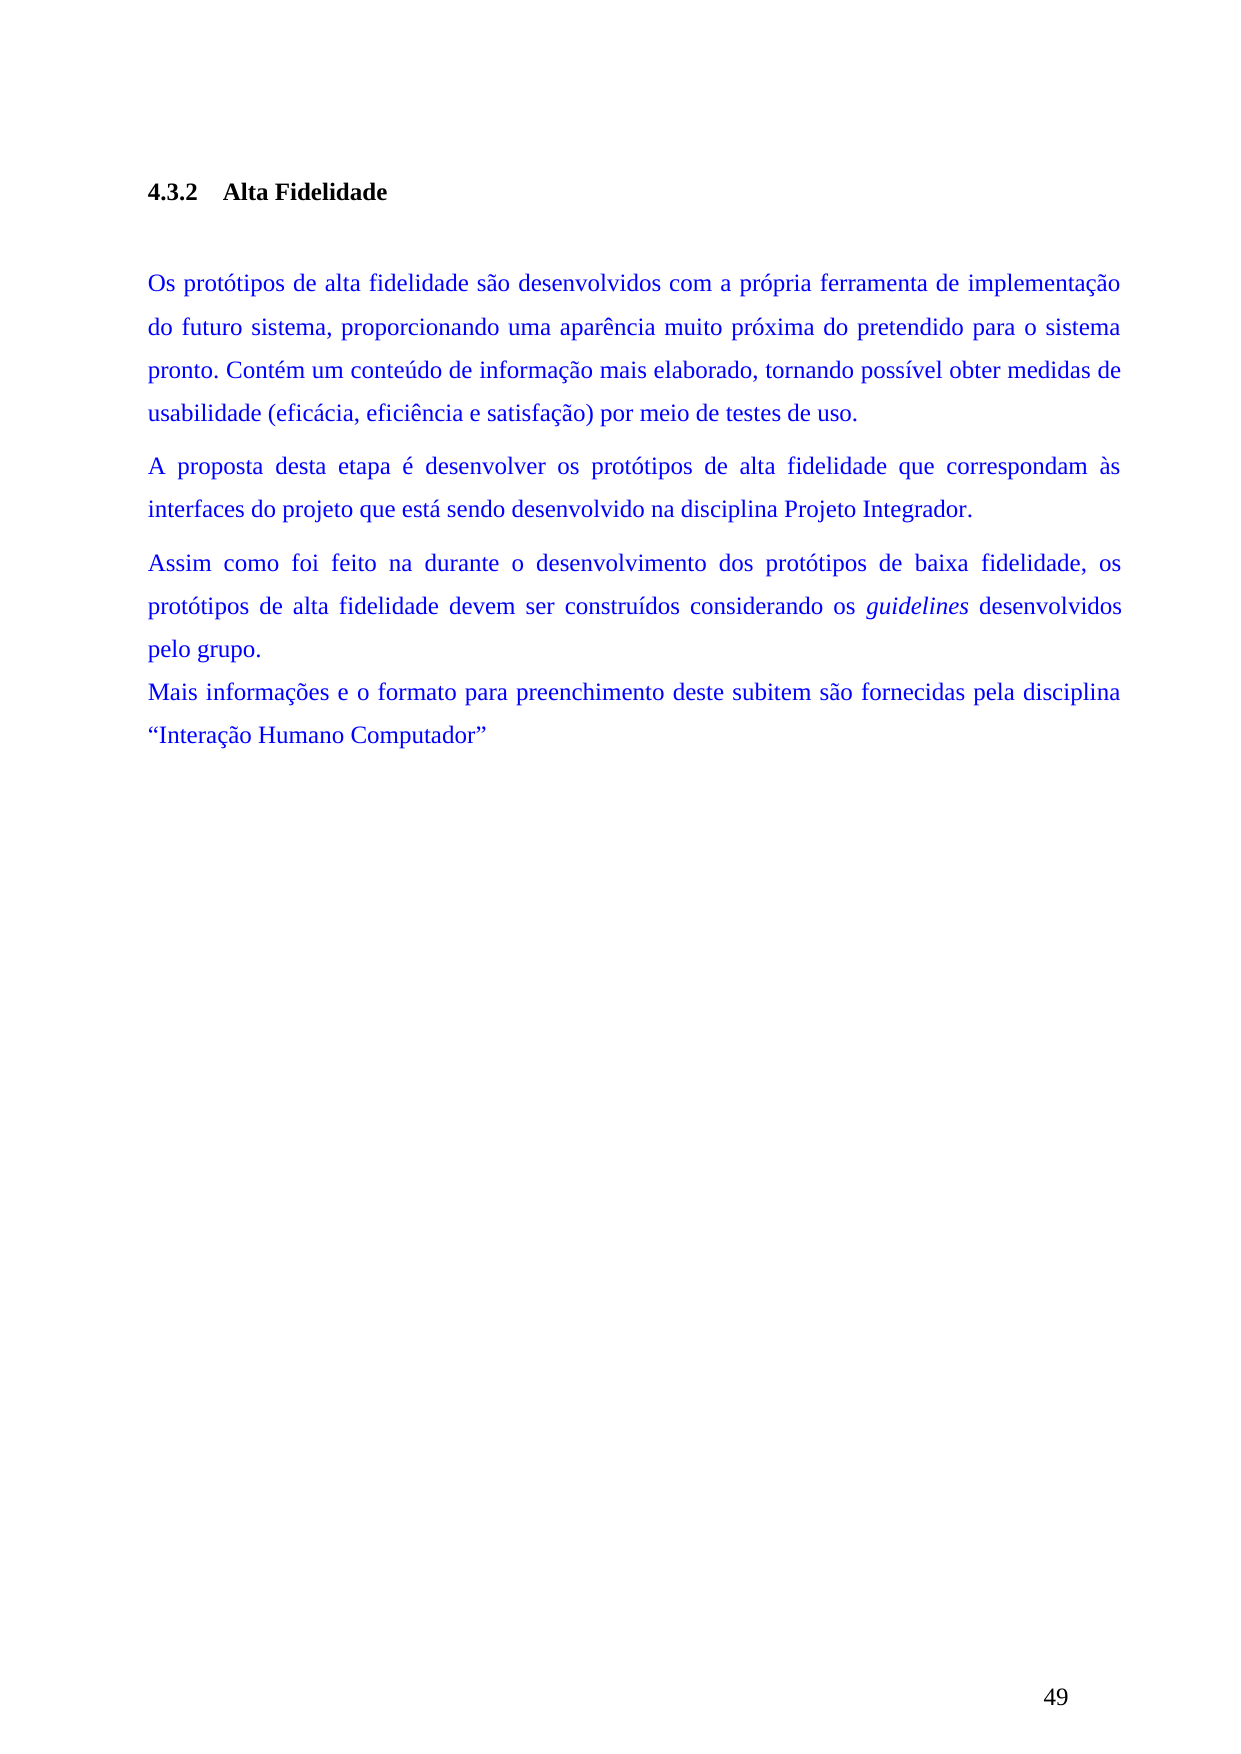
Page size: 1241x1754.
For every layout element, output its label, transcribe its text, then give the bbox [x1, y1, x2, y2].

text Os protótipos de alta fidelidade são desenvolvidos com a própria ferramenta de implementação do futuro sistema, proporcionando uma aparência muito próxima do pretendido para o sistema pronto. Contém um conteúdo de informação mais elaborado, tornando possível obter medidas de usabilidade (eficácia, eficiência e satisfação) por meio de testes de uso. [148, 268, 1122, 427]
subtitle Alta Fidelidade [148, 177, 1122, 206]
text A proposta desta etapa é desenvolver os protótipos de alta fidelidade que correspondam às interfaces do projeto que está sendo desenvolvido na disciplina Projeto Integrador. [148, 451, 1122, 523]
text Mais informações e o formato para preenchimento deste subitem são fornecidas pela disciplina “Interação Humano Computador” [148, 677, 1122, 749]
text Assim como foi feito na durante o desenvolvimento dos protótipos de baixa fidelidade, os protótipos de alta fidelidade devem ser construídos considerando os guidelines desenvolvidos pelo grupo. [148, 548, 1122, 663]
